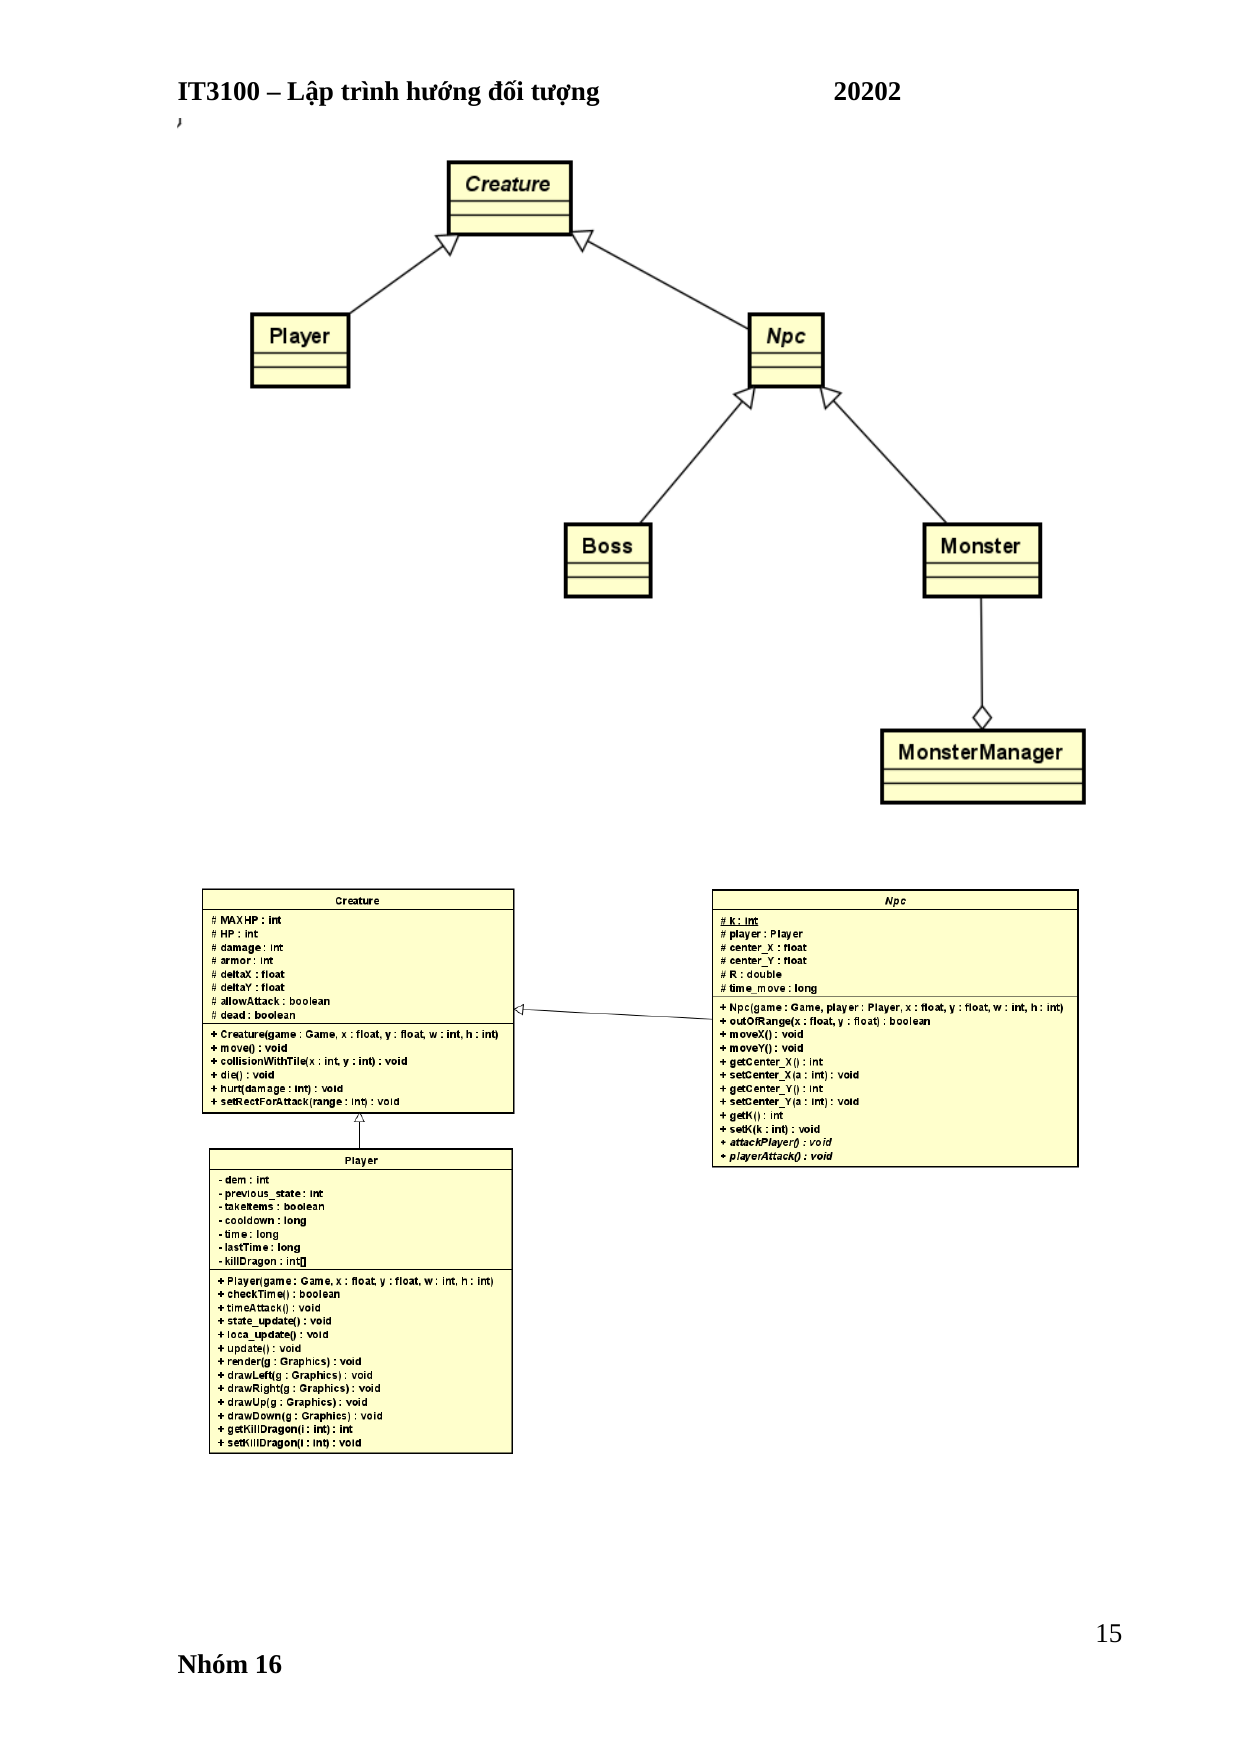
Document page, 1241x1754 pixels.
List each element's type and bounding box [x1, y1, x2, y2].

picture [177, 118, 1122, 1456]
